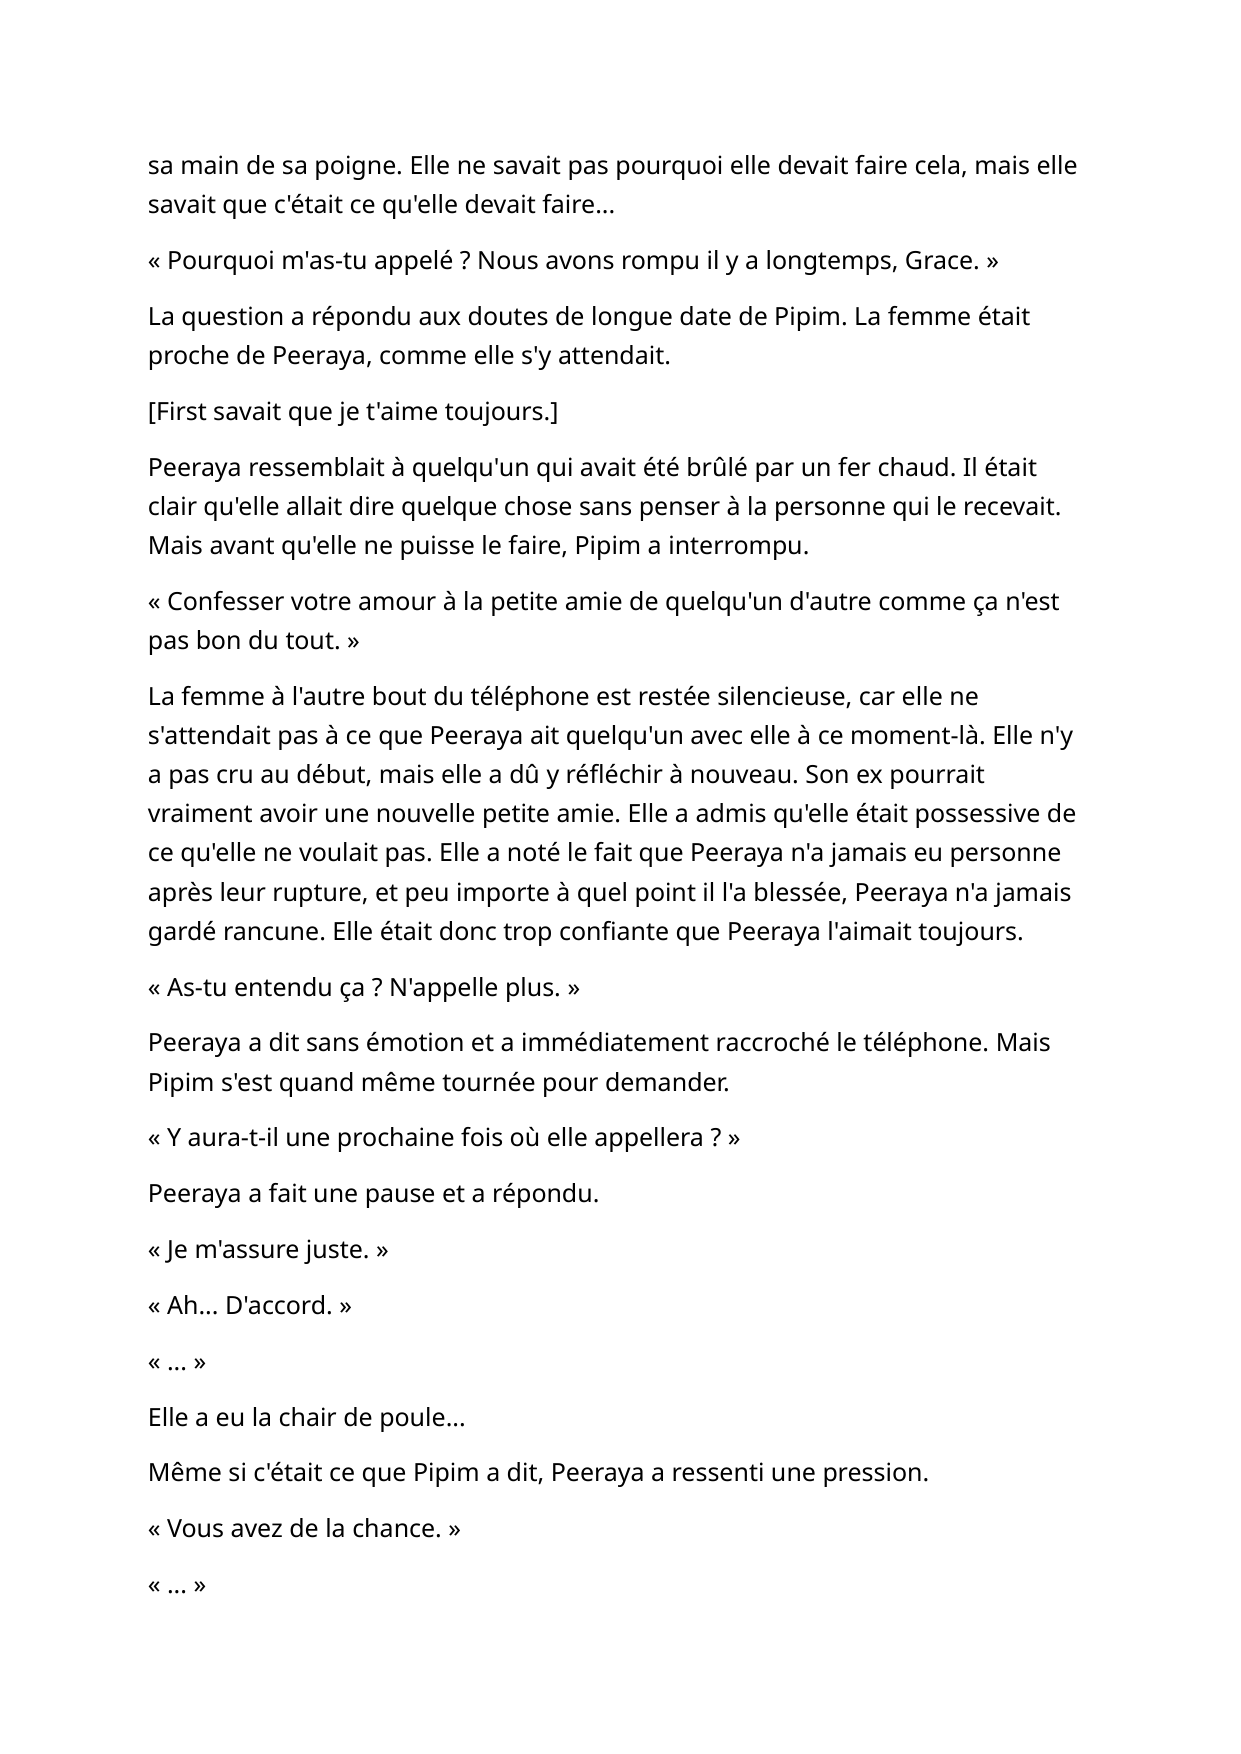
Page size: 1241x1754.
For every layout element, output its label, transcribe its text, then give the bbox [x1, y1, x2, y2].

text « Vous avez de la chance. » [148, 1511, 1093, 1545]
text « ... » [148, 1567, 1093, 1601]
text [148, 148, 1093, 221]
text « Je m'assure juste. » [148, 1232, 1093, 1266]
text Elle a eu la chair de poule... [148, 1399, 1093, 1433]
text Même si c'était ce que Pipim a dit, Peeraya a ressenti une pression. [148, 1455, 1093, 1489]
text « Y aura-t-il une prochaine fois où elle appellera ? » [148, 1120, 1093, 1154]
text « Pourquoi m'as-tu appelé ? Nous avons rompu il y a longtemps, Grace. » [148, 243, 1093, 277]
text Peeraya ressemblait à quelqu'un qui avait été brûlé par un fer chaud. Il était clair qu'elle allait dire quelque chose sans penser à la personne qui le recevait. Mais avant qu'elle ne puisse le faire, Pipim a interrompu. [148, 449, 1093, 562]
text Peeraya a dit sans émotion et a immédiatement raccroché le téléphone. Mais Pipim s'est quand même tournée pour demander. [148, 1025, 1093, 1098]
text [First savait que je t'aime toujours.] [148, 393, 1093, 427]
text La femme à l'autre bout du téléphone est restée silencieuse, car elle ne s'attendait pas à ce que Peeraya ait quelqu'un avec elle à ce moment-là. Elle n'y a pas cru au début, mais elle a dû y réfléchir à nouveau. Son ex pourrait vraiment avoir une nouvelle petite amie. Elle a admis qu'elle était possessive de ce qu'elle ne voulait pas. Elle a noté le fait que Peeraya n'a jamais eu personne après leur rupture, et peu importe à quel point il l'a blessée, Peeraya n'a jamais gardé rancune. Elle était donc trop confiante que Peeraya l'aimait toujours. [148, 678, 1093, 947]
text Peeraya a fait une pause et a répondu. [148, 1176, 1093, 1210]
text « Confesser votre amour à la petite amie de quelqu'un d'autre comme ça n'est pas bon du tout. » [148, 583, 1093, 657]
text « ... » [148, 1343, 1093, 1377]
text « As-tu entendu ça ? N'appelle plus. » [148, 969, 1093, 1003]
text « Ah... D'accord. » [148, 1288, 1093, 1322]
text La question a répondu aux doutes de longue date de Pipim. La femme était proche de Peeraya, comme elle s'y attendait. [148, 298, 1093, 372]
